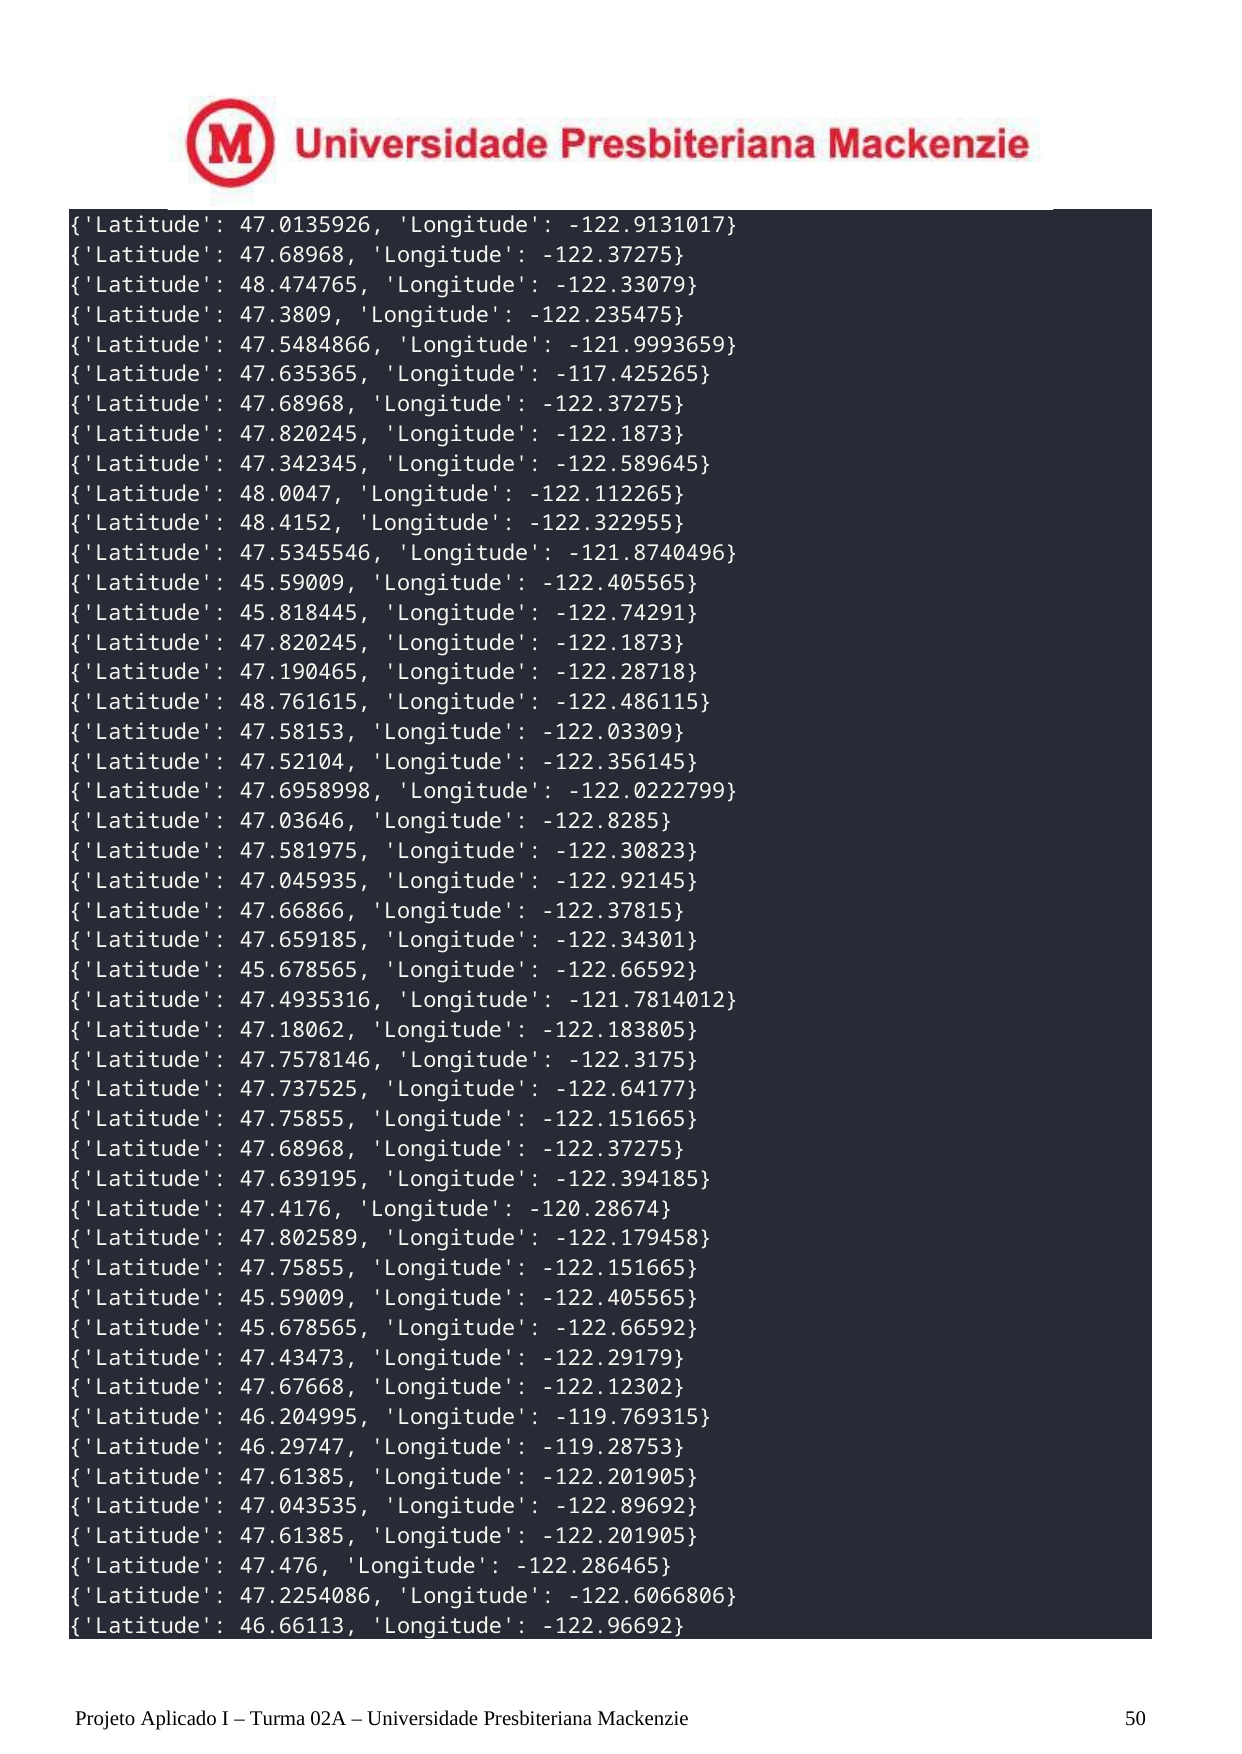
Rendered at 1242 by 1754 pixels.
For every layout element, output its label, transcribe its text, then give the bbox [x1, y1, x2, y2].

text {'Latitude': 47.635365, 'Longitude': -117.425265} [69, 358, 1152, 388]
text {'Latitude': 47.61385, 'Longitude': -122.201905} [69, 1461, 1152, 1490]
text {'Latitude': 47.68968, 'Longitude': -122.37275} [69, 388, 1152, 418]
text {'Latitude': 47.3809, 'Longitude': -122.235475} [69, 299, 1152, 328]
text {'Latitude': 45.678565, 'Longitude': -122.66592} [69, 954, 1152, 984]
text {'Latitude': 47.61385, 'Longitude': -122.201905} [69, 1520, 1152, 1550]
text {'Latitude': 47.7578146, 'Longitude': -122.3175} [69, 1043, 1152, 1073]
text {'Latitude': 47.43473, 'Longitude': -122.29179} [69, 1341, 1152, 1371]
text {'Latitude': 47.342345, 'Longitude': -122.589645} [69, 448, 1152, 477]
text {'Latitude': 47.2254086, 'Longitude': -122.6066806} [69, 1580, 1152, 1609]
text {'Latitude': 47.737525, 'Longitude': -122.64177} [69, 1073, 1152, 1103]
text {'Latitude': 47.4176, 'Longitude': -120.28674} [69, 1192, 1152, 1222]
text {'Latitude': 47.820245, 'Longitude': -122.1873} [69, 626, 1152, 656]
text {'Latitude': 47.802589, 'Longitude': -122.179458} [69, 1222, 1152, 1252]
text {'Latitude': 47.5484866, 'Longitude': -121.9993659} [69, 328, 1152, 358]
text {'Latitude': 47.75855, 'Longitude': -122.151665} [69, 1103, 1152, 1133]
text {'Latitude': 48.474765, 'Longitude': -122.33079} [69, 269, 1152, 299]
text {'Latitude': 47.58153, 'Longitude': -122.03309} [69, 716, 1152, 746]
text {'Latitude': 47.5345546, 'Longitude': -121.8740496} [69, 537, 1152, 567]
text {'Latitude': 47.75855, 'Longitude': -122.151665} [69, 1252, 1152, 1282]
text {'Latitude': 47.18062, 'Longitude': -122.183805} [69, 1014, 1152, 1043]
text {'Latitude': 47.045935, 'Longitude': -122.92145} [69, 865, 1152, 894]
text {'Latitude': 47.659185, 'Longitude': -122.34301} [69, 924, 1152, 954]
text {'Latitude': 47.6958998, 'Longitude': -122.0222799} [69, 775, 1152, 805]
text {'Latitude': 47.67668, 'Longitude': -122.12302} [69, 1371, 1152, 1401]
text {'Latitude': 45.678565, 'Longitude': -122.66592} [69, 1312, 1152, 1341]
text {'Latitude': 45.818445, 'Longitude': -122.74291} [69, 597, 1152, 626]
text {'Latitude': 47.4935316, 'Longitude': -121.7814012} [69, 984, 1152, 1014]
text {'Latitude': 47.0135926, 'Longitude': -122.9131017} [69, 209, 1152, 239]
text {'Latitude': 47.820245, 'Longitude': -122.1873} [69, 418, 1152, 448]
text {'Latitude': 48.4152, 'Longitude': -122.322955} [69, 507, 1152, 537]
text {'Latitude': 47.52104, 'Longitude': -122.356145} [69, 746, 1152, 775]
text {'Latitude': 45.59009, 'Longitude': -122.405565} [69, 567, 1152, 597]
text {'Latitude': 45.59009, 'Longitude': -122.405565} [69, 1282, 1152, 1312]
text {'Latitude': 47.043535, 'Longitude': -122.89692} [69, 1490, 1152, 1520]
text {'Latitude': 47.476, 'Longitude': -122.286465} [69, 1550, 1152, 1580]
text {'Latitude': 47.190465, 'Longitude': -122.28718} [69, 656, 1152, 686]
text {'Latitude': 48.761615, 'Longitude': -122.486115} [69, 686, 1152, 716]
text {'Latitude': 47.03646, 'Longitude': -122.8285} [69, 805, 1152, 835]
picture [167, 75, 1054, 210]
text {'Latitude': 46.66113, 'Longitude': -122.96692} [69, 1609, 1152, 1639]
text {'Latitude': 46.204995, 'Longitude': -119.769315} [69, 1401, 1152, 1431]
text {'Latitude': 46.29747, 'Longitude': -119.28753} [69, 1431, 1152, 1461]
text {'Latitude': 48.0047, 'Longitude': -122.112265} [69, 477, 1152, 507]
text {'Latitude': 47.581975, 'Longitude': -122.30823} [69, 835, 1152, 865]
text {'Latitude': 47.639195, 'Longitude': -122.394185} [69, 1163, 1152, 1192]
text {'Latitude': 47.68968, 'Longitude': -122.37275} [69, 239, 1152, 269]
text {'Latitude': 47.66866, 'Longitude': -122.37815} [69, 894, 1152, 924]
text {'Latitude': 47.68968, 'Longitude': -122.37275} [69, 1133, 1152, 1163]
